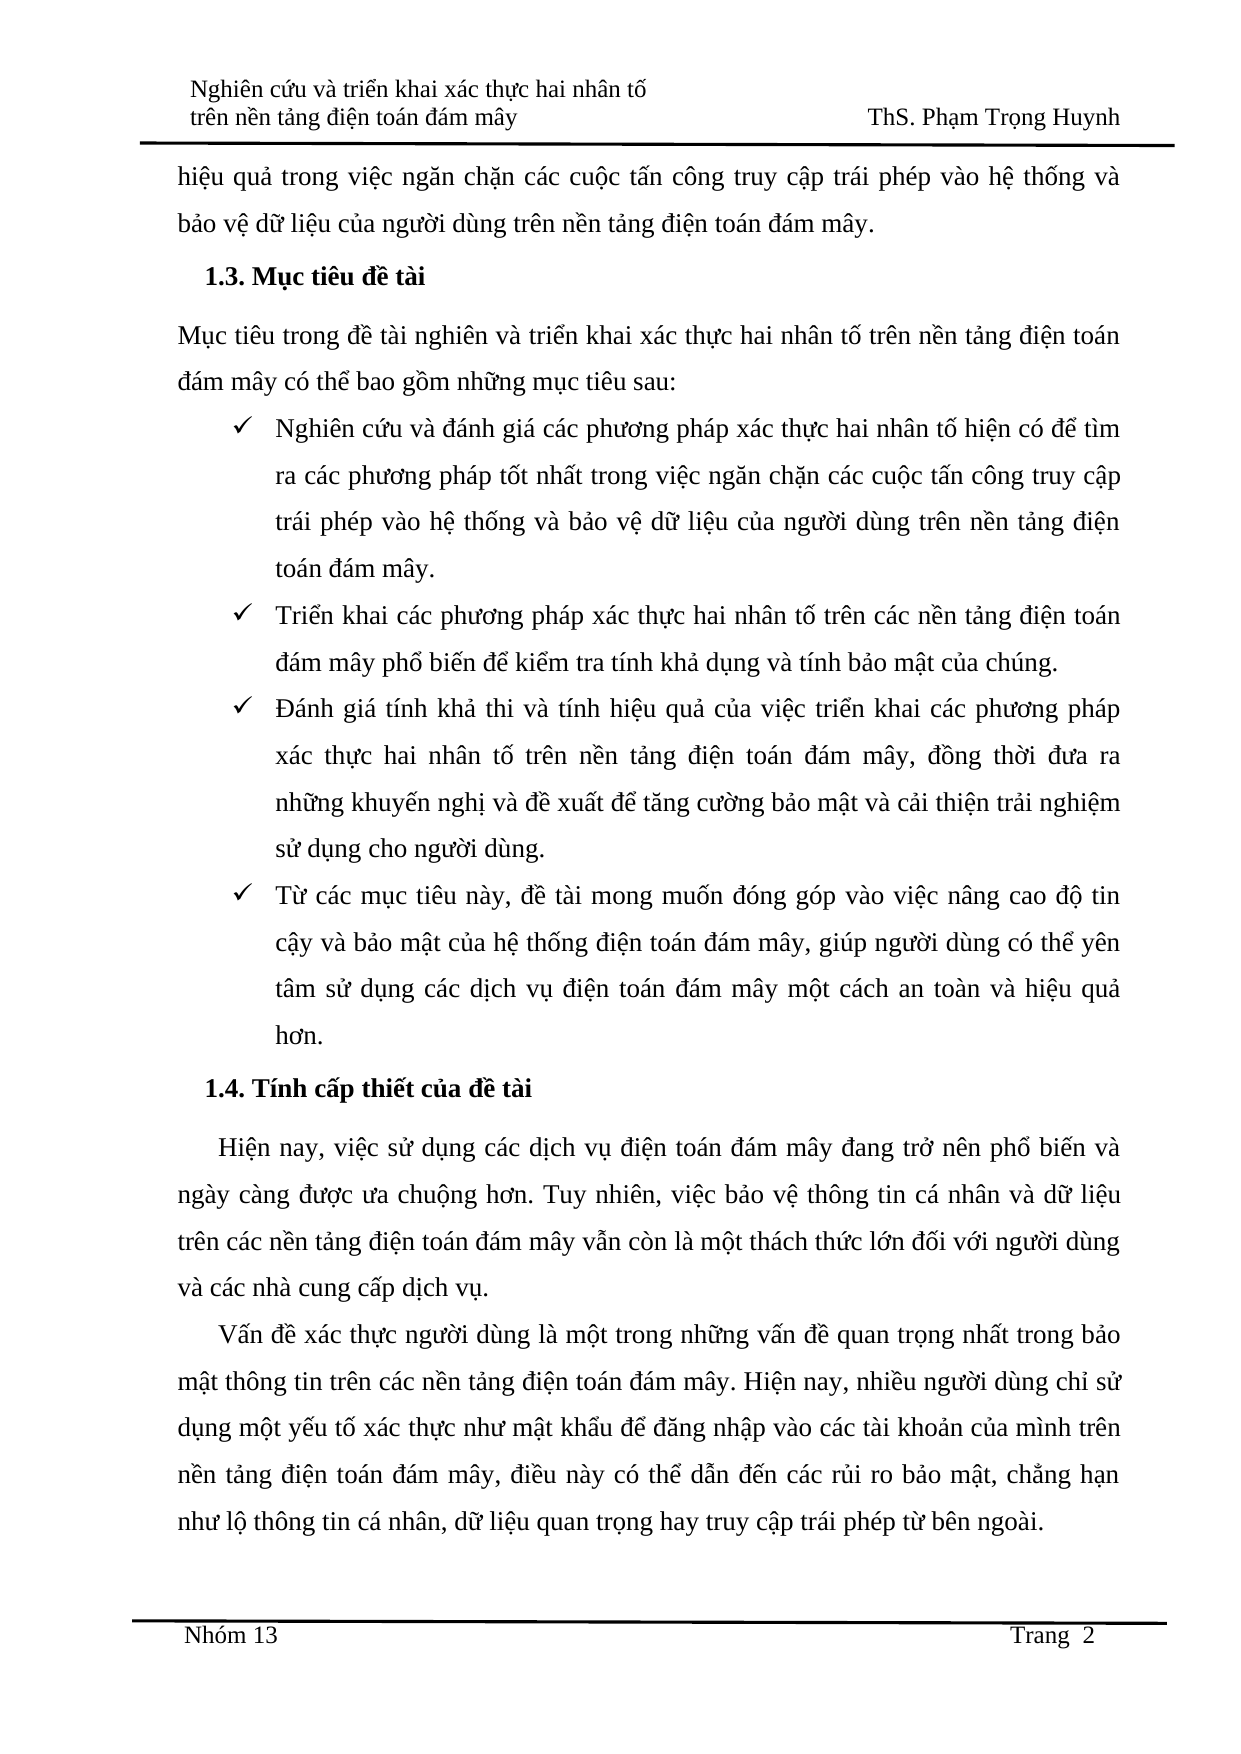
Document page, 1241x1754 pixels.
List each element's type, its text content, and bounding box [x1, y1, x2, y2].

text Mục tiêu trong đề tài nghiên và triển khai xác thực hai nhân tố trên nền tảng điện toán đám mây có thể bao gồm những mục tiêu sau: [177, 319, 1122, 397]
text Hiện nay, việc sử dụng các dịch vụ điện toán đám mây đang trở nên phổ biến và ngày càng được ưa chuộng hơn. Tuy nhiên, việc bảo vệ thông tin cá nhân và dữ liệu trên các nền tảng điện toán đám mây vẫn còn là một thách thức lớn đối với người dùng và các nhà cung cấp dịch vụ. [177, 1131, 1122, 1302]
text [177, 160, 1122, 238]
list Triển khai các phương pháp xác thực hai nhân tố trên các nền tảng điện toán đám mây phổ biến để kiểm tra tính khả dụng và tính bảo mật của chúng. [231, 599, 1122, 677]
list Từ các mục tiêu này, đề tài mong muốn đóng góp vào việc nâng cao độ tin cậy và bảo mật của hệ thống điện toán đám mây, giúp người dùng có thể yên tâm sử dụng các dịch vụ điện toán đám mây một cách an toàn và hiệu quả hơn. [231, 879, 1122, 1050]
text Vấn đề xác thực người dùng là một trong những vấn đề quan trọng nhất trong bảo mật thông tin trên các nền tảng điện toán đám mây. Hiện nay, nhiều người dùng chỉ sử dụng một yếu tố xác thực như mật khẩu để đăng nhập vào các tài khoản của mình trên nền tảng điện toán đám mây, điều này có thể dẫn đến các rủi ro bảo mật, chẳng hạn như lộ thông tin cá nhân, dữ liệu quan trọng hay truy cập trái phép từ bên ngoài. [177, 1318, 1122, 1536]
list Đánh giá tính khả thi và tính hiệu quả của việc triển khai các phương pháp xác thực hai nhân tố trên nền tảng điện toán đám mây, đồng thời đưa ra những khuyến nghị và đề xuất để tăng cường bảo mật và cải thiện trải nghiệm sử dụng cho người dùng. [231, 692, 1122, 863]
text Mục tiêu đề tài [204, 259, 1122, 291]
text Tính cấp thiết của đề tài [204, 1072, 1122, 1103]
list Nghiên cứu và đánh giá các phương pháp xác thực hai nhân tố hiện có để tìm ra các phương pháp tốt nhất trong việc ngăn chặn các cuộc tấn công truy cập trái phép vào hệ thống và bảo vệ dữ liệu của người dùng trên nền tảng điện toán đám mây. [231, 412, 1122, 583]
